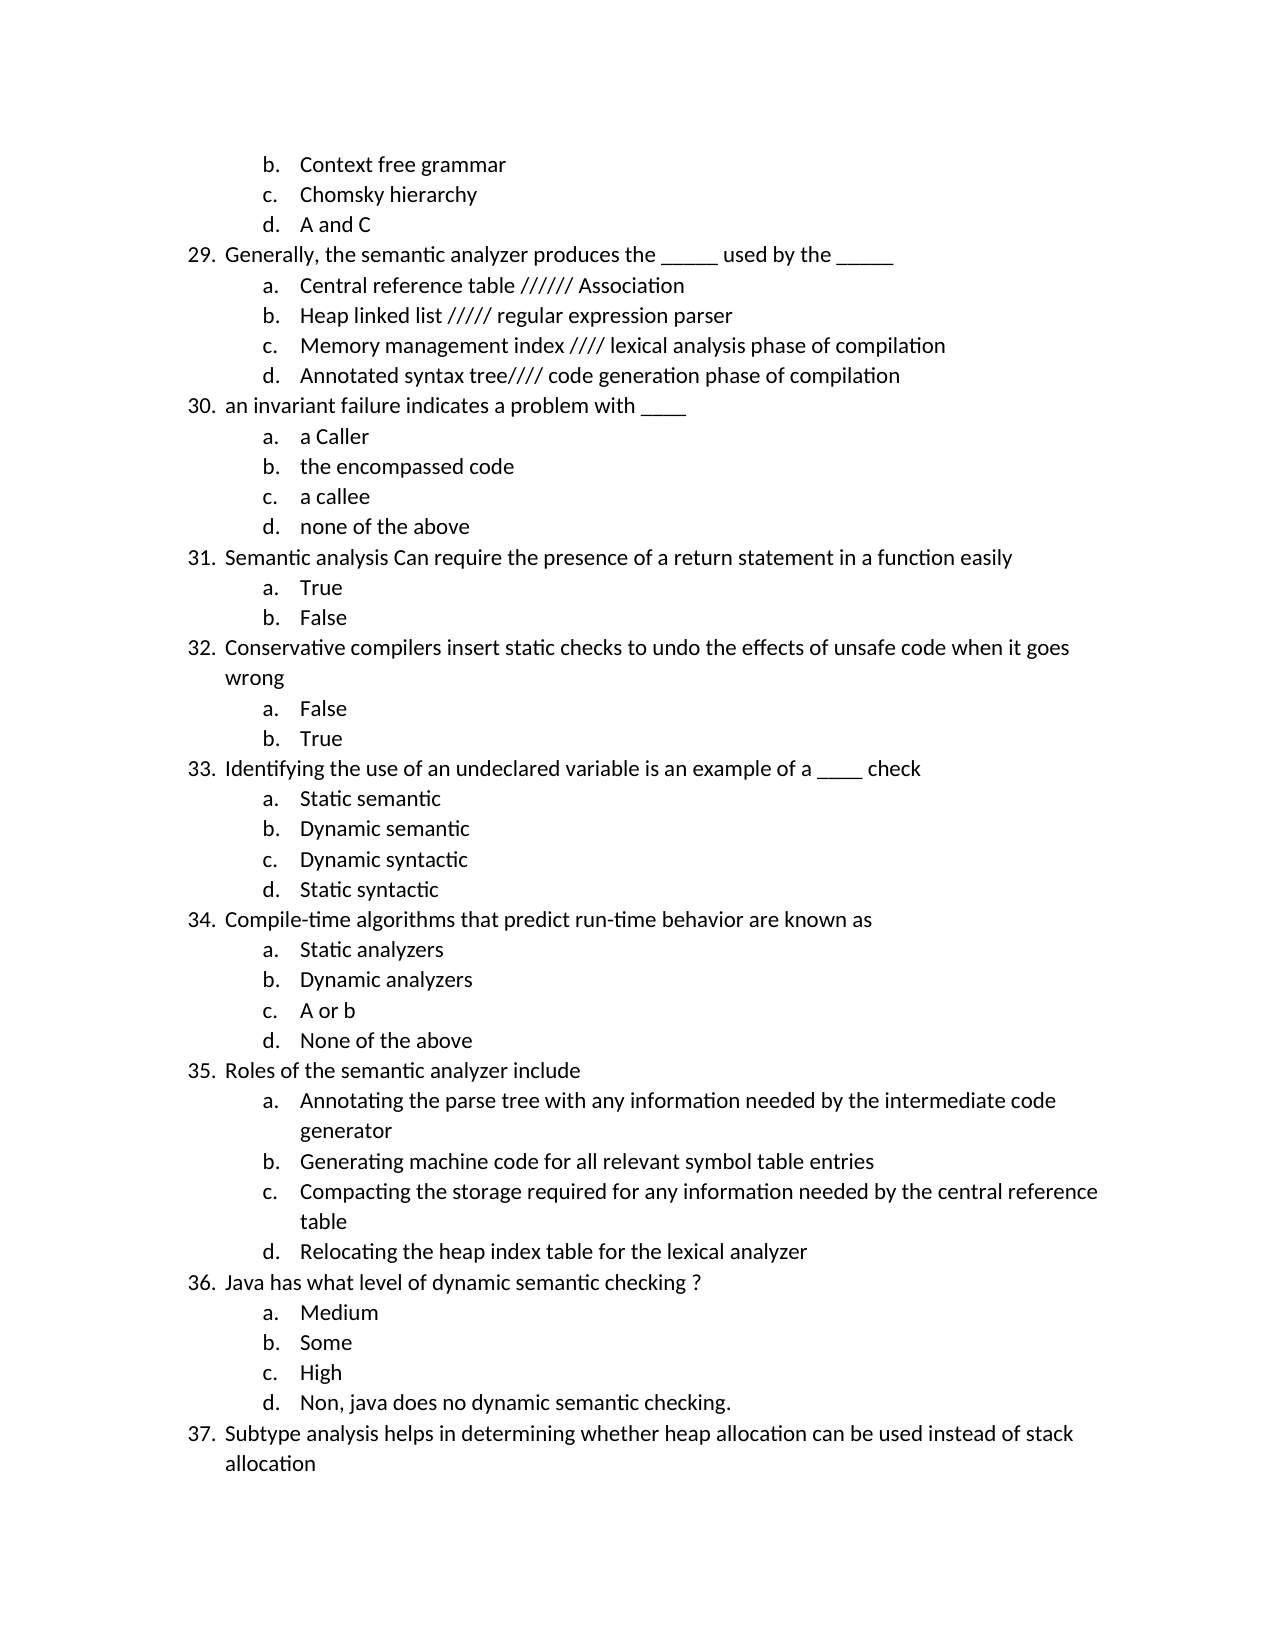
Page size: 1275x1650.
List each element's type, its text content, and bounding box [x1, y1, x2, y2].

list Dynamic syntactic [262, 845, 1125, 873]
list Some [262, 1328, 1125, 1356]
list Memory management index //// lexical analysis phase of compilation [262, 331, 1125, 359]
list Static analyzers [262, 935, 1125, 963]
list Roles of the semantic analyzer include [187, 1056, 1125, 1084]
list False [262, 694, 1125, 722]
list None of the above [262, 1026, 1125, 1054]
list Dynamic analyzers [262, 966, 1125, 994]
list A and C [262, 210, 1125, 238]
list High [262, 1358, 1125, 1386]
list Annotated syntax tree//// code generation phase of compilation [262, 361, 1125, 389]
list Chomsky hierarchy [262, 180, 1125, 208]
list a callee [262, 482, 1125, 510]
list a Caller [262, 422, 1125, 450]
list Non, java does no dynamic semantic checking. [262, 1388, 1125, 1417]
list True [262, 573, 1125, 601]
list Central reference table ////// Association [262, 271, 1125, 299]
list Medium [262, 1298, 1125, 1326]
list Semantic analysis Can require the presence of a return statement in a function easily [187, 543, 1125, 571]
list Heap linked list ///// regular expression parser [262, 301, 1125, 329]
list Annotating the parse tree with any information needed by the intermediate code generator [262, 1086, 1125, 1145]
list Context free grammar [262, 150, 1125, 178]
list Compile-time algorithms that predict run-time behavior are known as [187, 905, 1125, 933]
list A or b [262, 996, 1125, 1024]
list Subtype analysis helps in determining whether heap allocation can be used instead of stack allocation [187, 1419, 1125, 1477]
list Relocating the heap index table for the lexical analyzer [262, 1237, 1125, 1266]
list Java has what level of dynamic semantic checking ? [187, 1268, 1125, 1296]
list Identifying the use of an undeclared variable is an example of a ____ check [187, 754, 1125, 782]
list Generating machine code for all relevant symbol table entries [262, 1147, 1125, 1175]
list an invariant failure indicates a problem with ____ [187, 392, 1125, 420]
list False [262, 603, 1125, 631]
list Static semantic [262, 784, 1125, 812]
list True [262, 724, 1125, 752]
list Static syntactic [262, 875, 1125, 903]
list none of the above [262, 512, 1125, 541]
list Conservative compilers insert static checks to undo the effects of unsafe code when it goes wrong [187, 633, 1125, 692]
list Generally, the semantic analyzer produces the _____ used by the _____ [187, 241, 1125, 269]
list the encompassed code [262, 452, 1125, 480]
list Dynamic semantic [262, 814, 1125, 843]
list Compacting the storage required for any information needed by the central reference table [262, 1177, 1125, 1235]
